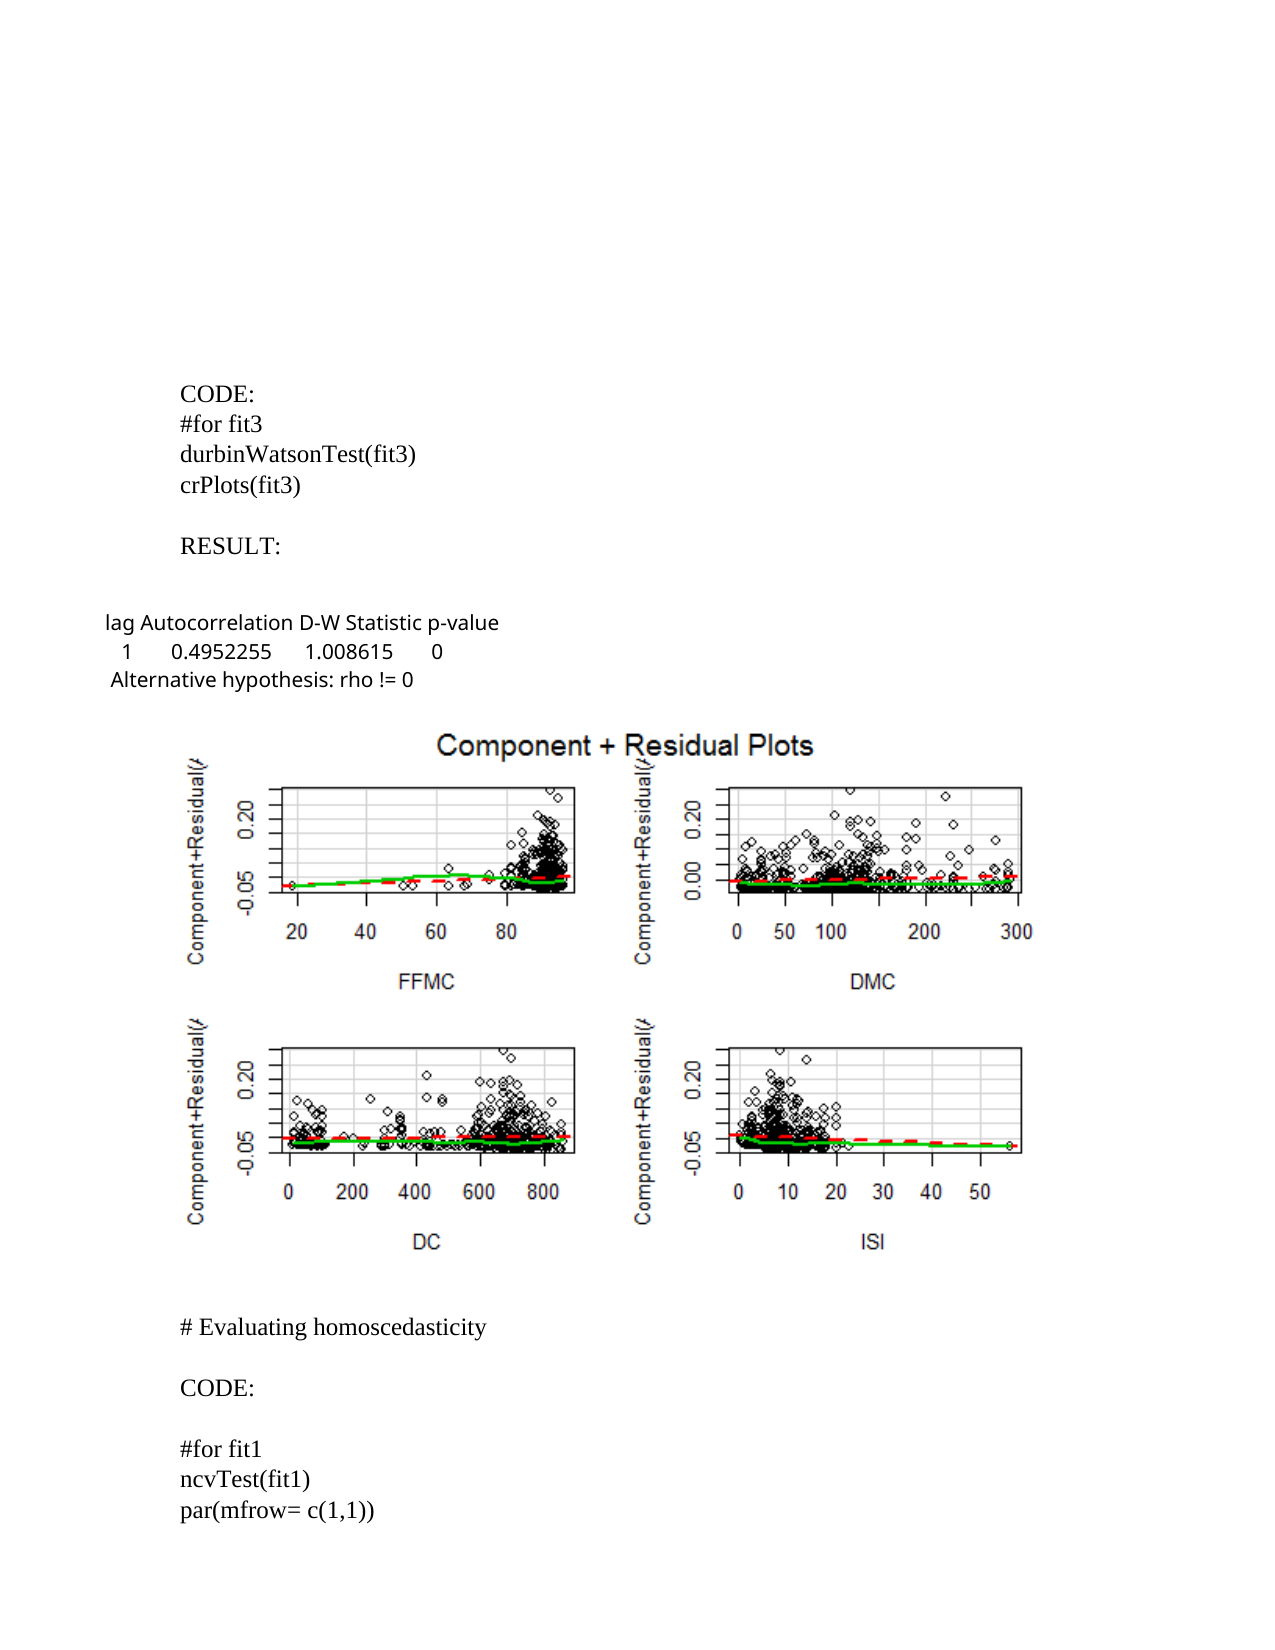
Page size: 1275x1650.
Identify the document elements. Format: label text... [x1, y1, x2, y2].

list #for fit3 [180, 409, 1170, 438]
list crPlots(fit3) [180, 470, 1170, 499]
list CODE: [180, 1373, 1170, 1402]
list # Evaluating homoscedasticity [180, 1312, 1170, 1341]
list ncvTest(fit1) [180, 1464, 1170, 1493]
picture [180, 724, 1074, 1281]
list par(mfrow= c(1,1)) [180, 1495, 1170, 1524]
list durbinWatsonTest(fit3) [180, 439, 1170, 468]
text lag Autocorrelation D-W Statistic p-value [105, 608, 1170, 637]
list #for fit1 [180, 1434, 1170, 1463]
list CODE: [180, 379, 1170, 407]
text 1 0.4952255 1.008615 0 [105, 637, 1170, 665]
text Alternative hypothesis: rho != 0 [105, 665, 1170, 694]
list RESULT: [180, 531, 1170, 559]
